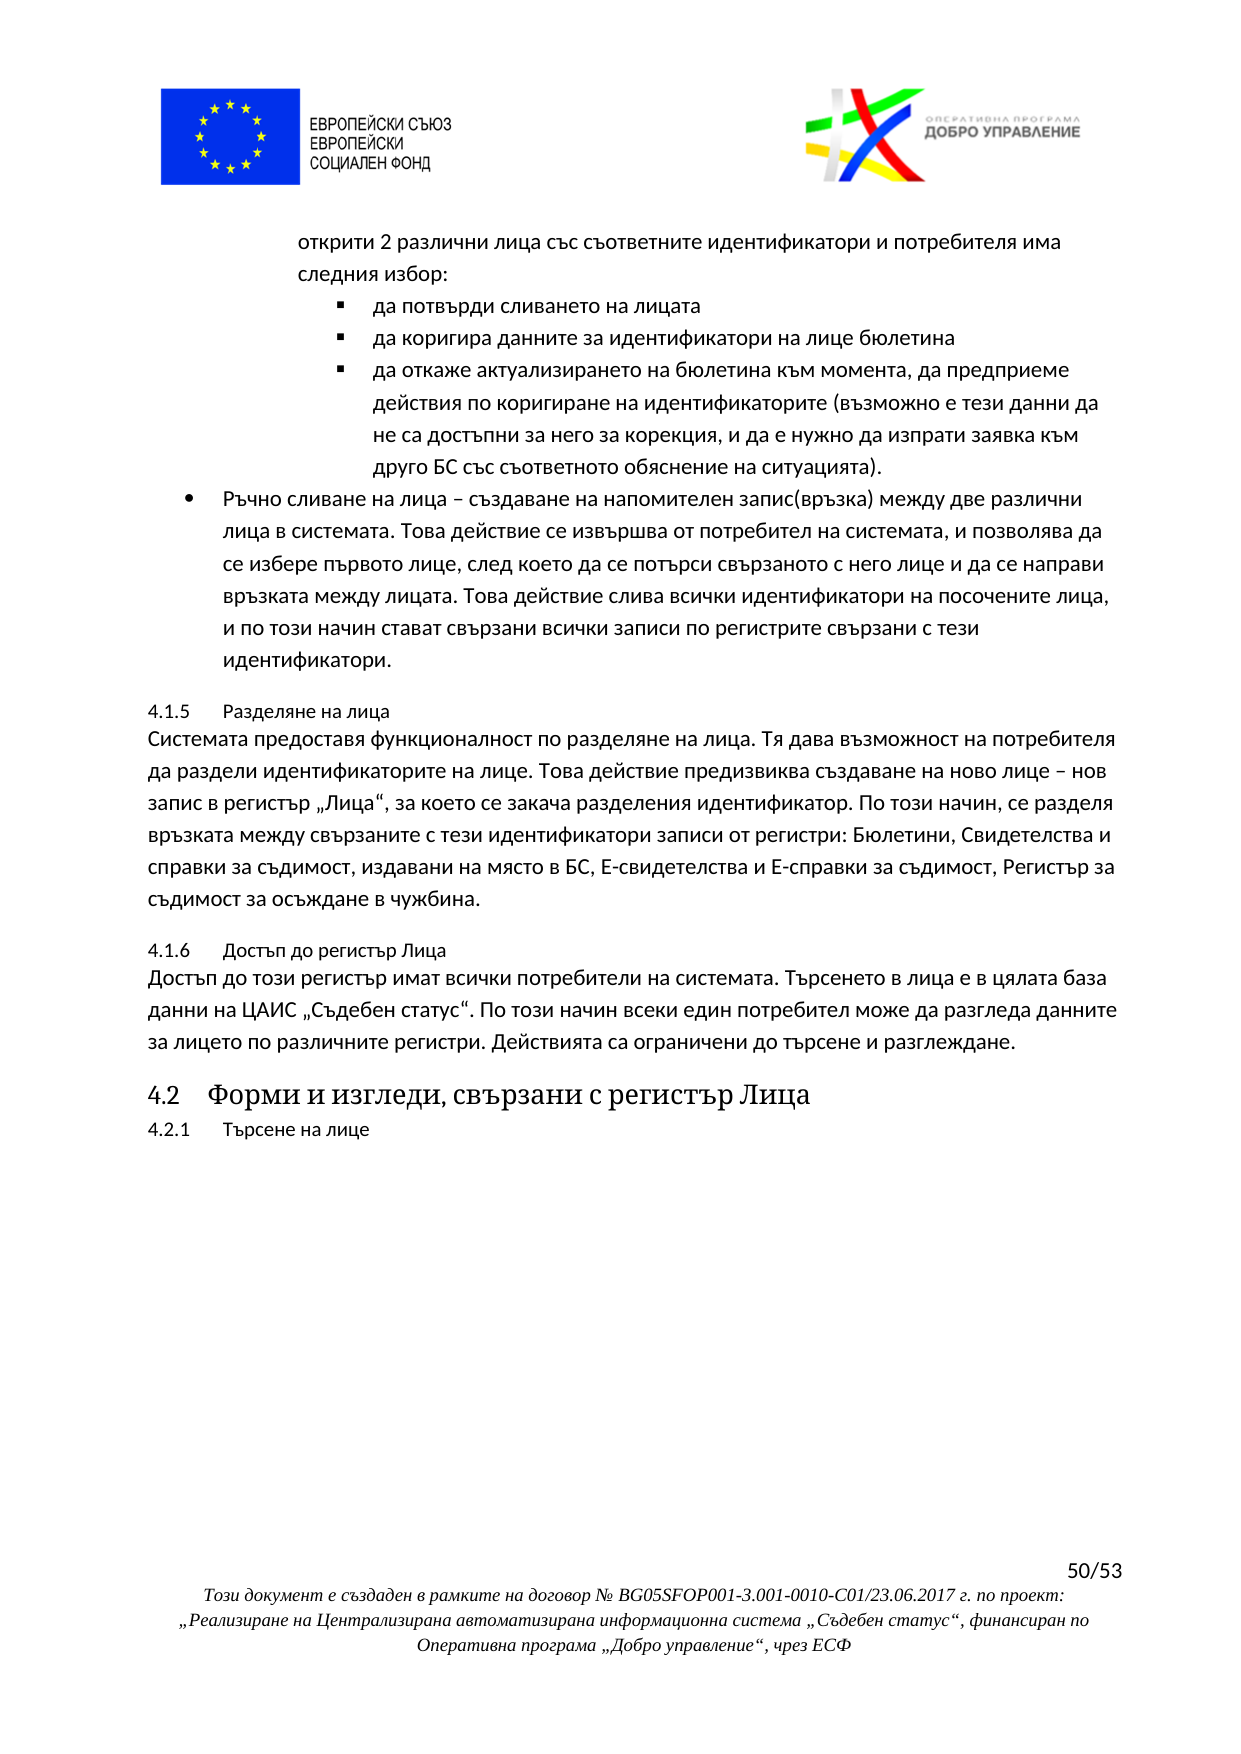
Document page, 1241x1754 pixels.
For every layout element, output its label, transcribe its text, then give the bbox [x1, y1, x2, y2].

subtitle Достъп до регистър Лица [148, 938, 1122, 963]
text Системата предоставя функционалност по разделяне на лица. Тя дава възможност на потребителя да раздели идентификаторите на лице. Това действие предизвиква създаване на ново лице – нов запис в регистър „Лица“, за което се закача разделения идентификатор. По този начин, се разделя връзката между свързаните с тези идентификатори записи от регистри: Бюлетини, Свидетелства и справки за съдимост, издавани на място в БС, Е-свидетелства и Е-справки за съдимост, Регистър за съдимост за осъждане в чужбина. [148, 724, 1122, 913]
subtitle Форми и изгледи, свързани с регистър Лица [148, 1080, 1122, 1112]
picture [782, 73, 1087, 199]
list да коригира данните за идентификатори на лице бюлетина [335, 323, 1122, 351]
subtitle Търсене на лице [148, 1116, 1122, 1142]
list Ръчно сливане на лица – създаване на напомителен запис(връзка) между две различни лица в системата. Това действие се извършва от потребител на системата, и позволява да се избере първото лице, след което да се потърси свързаното с него лице и да се направи връзката между лицата. Това действие слива всички идентификатори на посочените лица, и по този начин стават свързани всички записи по регистрите свързани с тези идентификатори. [185, 484, 1122, 673]
list да откаже актуализирането на бюлетина към момента, да предприеме действия по коригиране на идентификаторите (възможно е тези данни да не са достъпни за него за корекция, и да е нужно да изпрати заявка към друго БС със съответното обяснение на ситуацията). [335, 356, 1122, 480]
text Достъп до този регистър имат всички потребители на системата. Търсенето в лица е в цялата база данни на ЦАИС „Съдебен статус“. По този начин всеки един потребител може да разгледа данните за лицето по различните регистри. Действията са ограничени до търсене и разглеждане. [148, 963, 1122, 1055]
list да потвърди сливането на лицата [335, 291, 1122, 319]
picture [147, 78, 479, 199]
subtitle Разделяне на лица [148, 698, 1122, 724]
